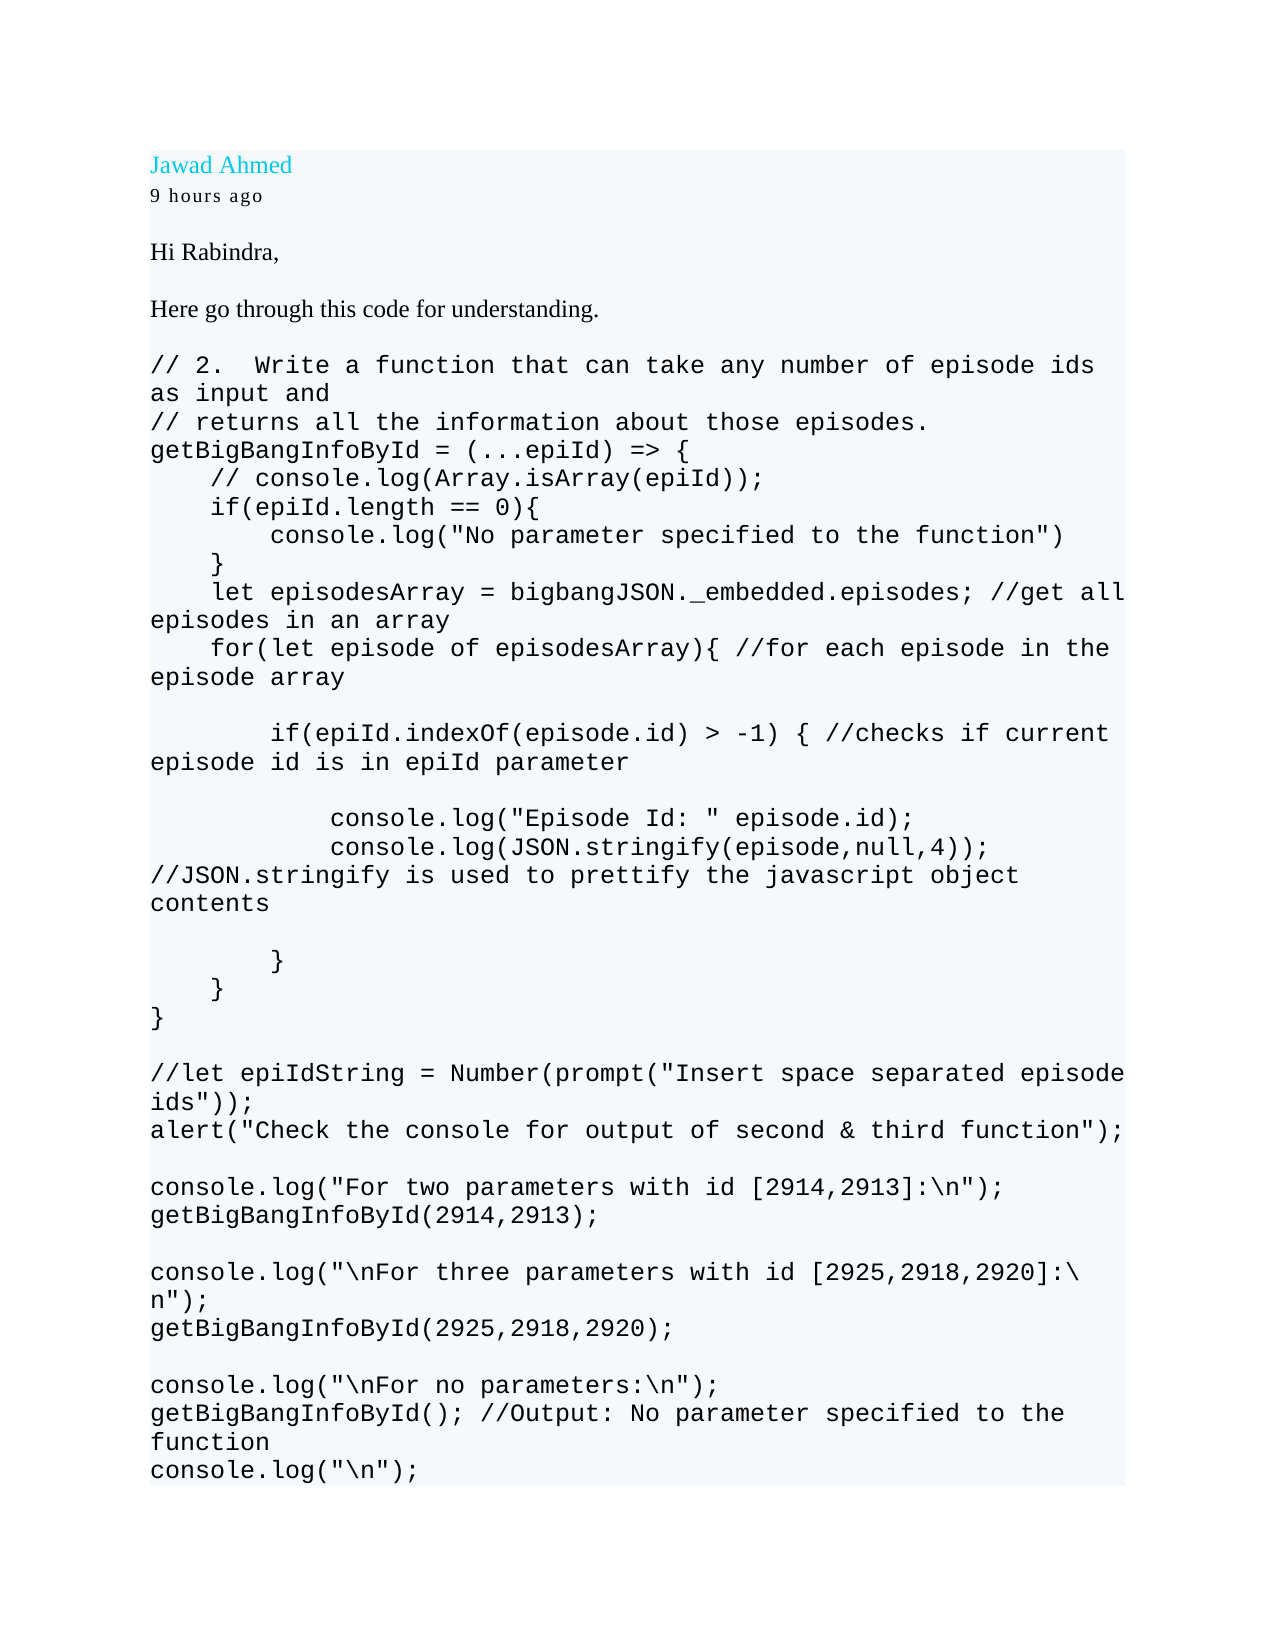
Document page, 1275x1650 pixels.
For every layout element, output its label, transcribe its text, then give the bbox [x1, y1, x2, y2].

text console.log("Episode Id: " episode.id); [150, 806, 1125, 834]
text console.log("No parameter specified to the function") [150, 522, 1125, 551]
text Here go through this code for understanding. [150, 294, 1125, 323]
text //let epiIdString = Number(prompt("Insert space separated episode ids")); [150, 1061, 1125, 1117]
text if(epiId.indexOf(episode.id) > -1) { //checks if current episode id is in epiId parameter [150, 721, 1125, 777]
text for(let episode of episodesArray){ //for each episode in the episode array [150, 636, 1125, 692]
text getBigBangInfoById(2914,2913); [150, 1202, 1125, 1231]
text console.log("For two parameters with id [2914,2913]:\n"); [150, 1174, 1125, 1202]
text } [150, 976, 1125, 1004]
text } [150, 947, 1125, 976]
text Jawad Ahmed 9 hours ago [150, 150, 1125, 207]
text console.log("\nFor three parameters with id [2925,2918,2920]:\n"); [150, 1259, 1125, 1316]
text // returns all the information about those episodes. [150, 409, 1125, 437]
text // 2. Write a function that can take any number of episode ids as input and [150, 352, 1125, 409]
text } [150, 551, 1125, 579]
text } [150, 1004, 1125, 1032]
text alert("Check the console for output of second & third function"); [150, 1117, 1125, 1146]
text getBigBangInfoById = (...epiId) => { [150, 437, 1125, 466]
text // console.log(Array.isArray(epiId)); [150, 466, 1125, 494]
text console.log(JSON.stringify(episode,null,4)); //JSON.stringify is used to prettify the javascript object contents [150, 834, 1125, 919]
text console.log("\nFor no parameters:\n"); [150, 1372, 1125, 1401]
text getBigBangInfoById(2925,2918,2920); [150, 1316, 1125, 1344]
text console.log("\n"); [150, 1457, 1125, 1486]
text if(epiId.length == 0){ [150, 494, 1125, 522]
text let episodesArray = bigbangJSON._embedded.episodes; //get all episodes in an array [150, 579, 1125, 636]
text getBigBangInfoById(); //Output: No parameter specified to the function [150, 1401, 1125, 1457]
text Hi Rabindra, [150, 237, 1125, 265]
